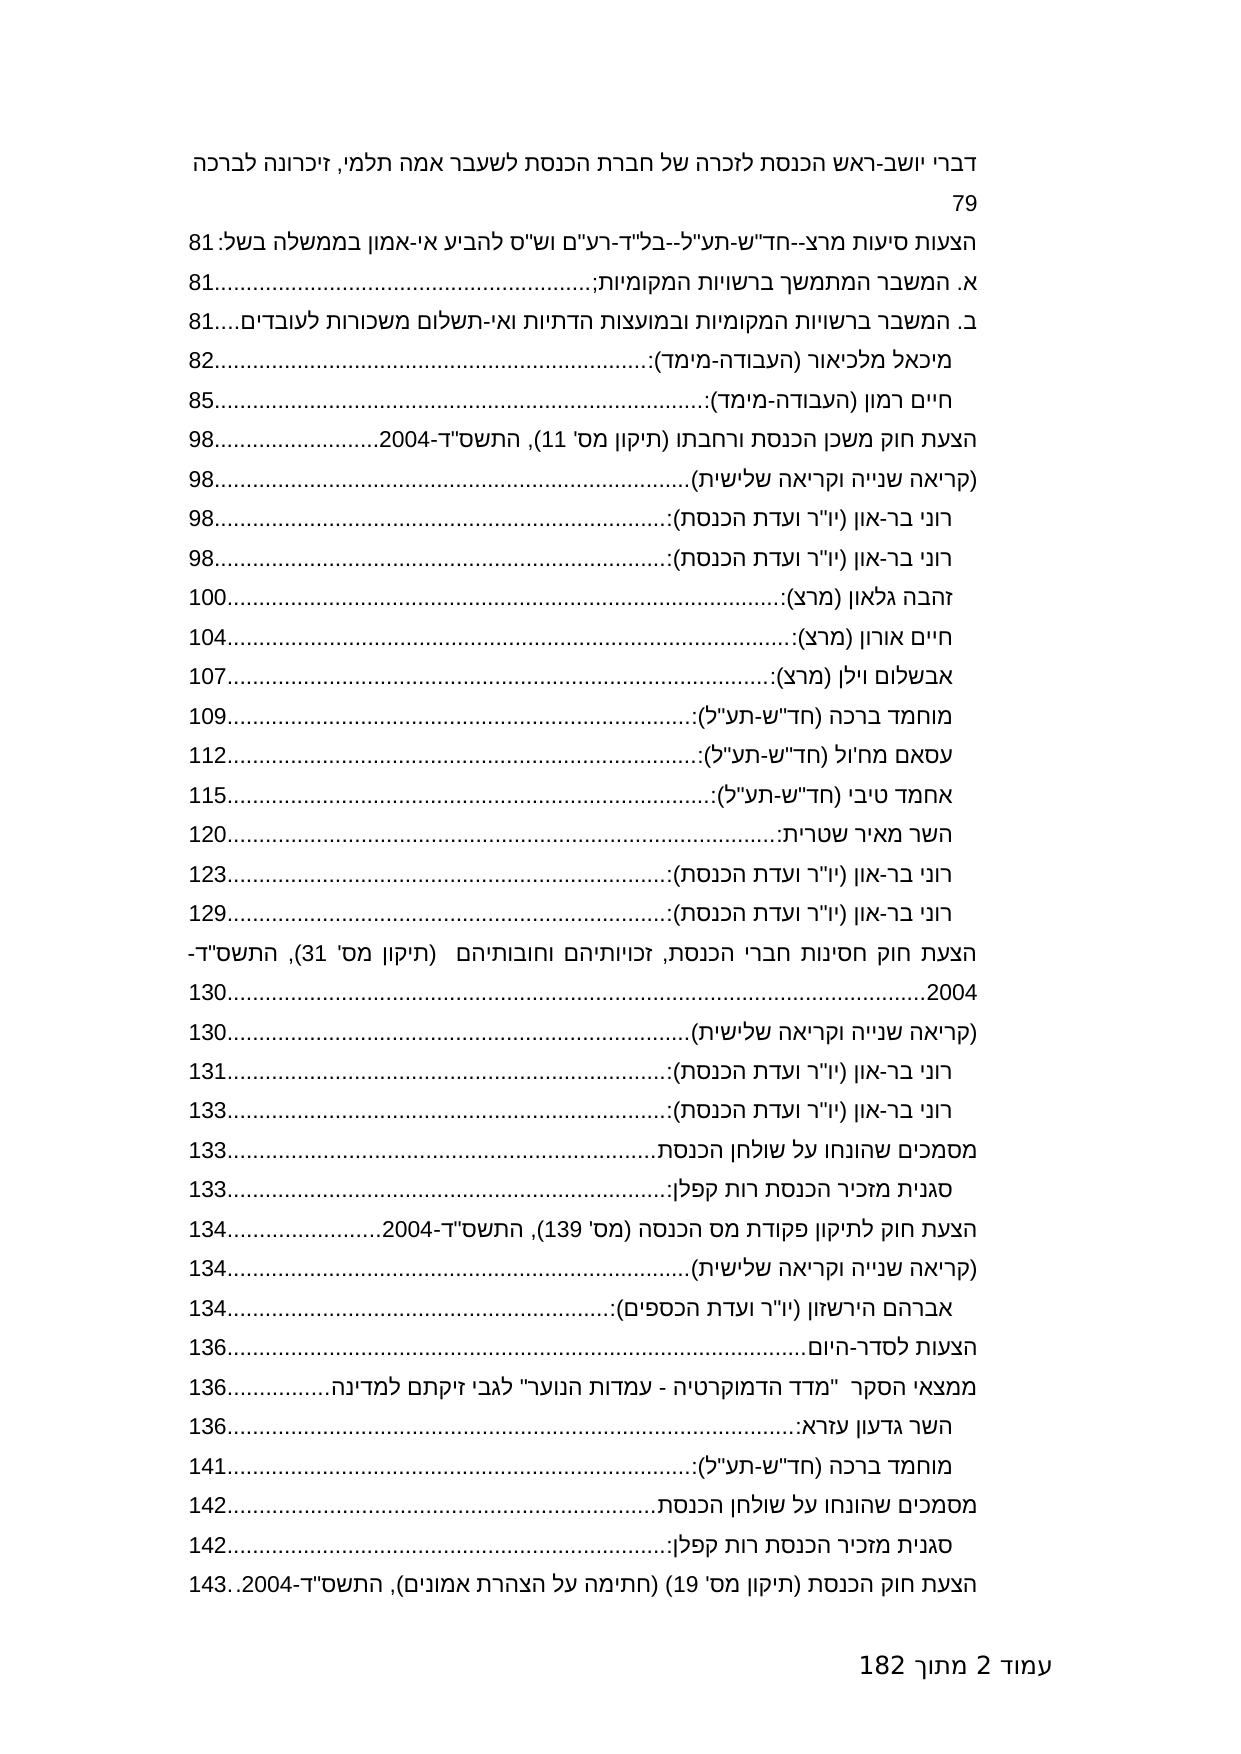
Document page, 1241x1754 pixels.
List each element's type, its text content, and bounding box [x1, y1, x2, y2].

text אחמד טיבי (חד"ש-תע"ל): 115 [187, 782, 953, 808]
text עסאם מח'ול (חד"ש-תע"ל): 112 [187, 742, 953, 768]
text רוני בר-און (יו"ר ועדת הכנסת): 123 [187, 861, 953, 887]
text הצעות לסדר-היום 136 [187, 1334, 978, 1361]
text (קריאה שנייה וקריאה שלישית) 130 [187, 1018, 978, 1045]
text הצעות סיעות מרצ--חד"ש-תע"ל--בל"ד-רע"ם וש"ס להביע אי-אמון בממשלה בשל: 81 [187, 229, 978, 255]
text מיכאל מלכיאור (העבודה-מימד): 82 [187, 347, 953, 374]
text רוני בר-און (יו"ר ועדת הכנסת): 129 [187, 900, 953, 926]
text (קריאה שנייה וקריאה שלישית) 98 [187, 466, 978, 492]
text רוני בר-און (יו"ר ועדת הכנסת): 98 [187, 545, 953, 571]
text הצעת חוק חסינות חברי הכנסת, זכויותיהם וחובותיהם (תיקון מס' 31), התשס"ד-2004 130 [187, 939, 978, 1005]
text אבשלום וילן (מרצ): 107 [187, 663, 953, 689]
text השר מאיר שטרית: 120 [187, 821, 953, 847]
text מוחמד ברכה (חד"ש-תע"ל): 109 [187, 703, 953, 729]
text רוני בר-און (יו"ר ועדת הכנסת): 133 [187, 1097, 953, 1124]
text חיים אורון (מרצ): 104 [187, 624, 953, 650]
text רוני בר-און (יו"ר ועדת הכנסת): 98 [187, 505, 953, 532]
text מסמכים שהונחו על שולחן הכנסת 142 [187, 1492, 978, 1519]
text (קריאה שנייה וקריאה שלישית) 134 [187, 1255, 978, 1282]
text מוחמד ברכה (חד"ש-תע"ל): 141 [187, 1453, 953, 1479]
text ממצאי הסקר "מדד הדמוקרטיה - עמדות הנוער" לגבי זיקתם למדינה 136 [187, 1374, 978, 1400]
text השר גדעון עזרא: 136 [187, 1413, 953, 1440]
text זהבה גלאון (מרצ): 100 [187, 584, 953, 611]
text הצעת חוק לתיקון פקודת מס הכנסה (מס' 139), התשס"ד-2004 134 [187, 1216, 978, 1242]
text סגנית מזכיר הכנסת רות קפלן: 133 [187, 1176, 953, 1203]
text רוני בר-און (יו"ר ועדת הכנסת): 131 [187, 1058, 953, 1084]
text הצעת חוק משכן הכנסת ורחבתו (תיקון מס' 11), התשס"ד-2004 98 [187, 426, 978, 453]
text א. המשבר המתמשך ברשויות המקומיות; 81 [187, 268, 978, 295]
text סגנית מזכיר הכנסת רות קפלן: 142 [187, 1532, 953, 1558]
text ב. המשבר ברשויות המקומיות ובמועצות הדתיות ואי-תשלום משכורות לעובדים 81 [187, 308, 978, 334]
text הצעת חוק הכנסת (תיקון מס' 19) (חתימה על הצהרת אמונים), התשס"ד-2004 143 [187, 1571, 978, 1598]
text דברי יושב-ראש הכנסת לזכרה של חברת הכנסת לשעבר אמה תלמי, זיכרונה לברכה 79 [187, 150, 978, 216]
text אברהם הירשזון (יו"ר ועדת הכספים): 134 [187, 1295, 953, 1321]
text חיים רמון (העבודה-מימד): 85 [187, 387, 953, 413]
text מסמכים שהונחו על שולחן הכנסת 133 [187, 1137, 978, 1163]
